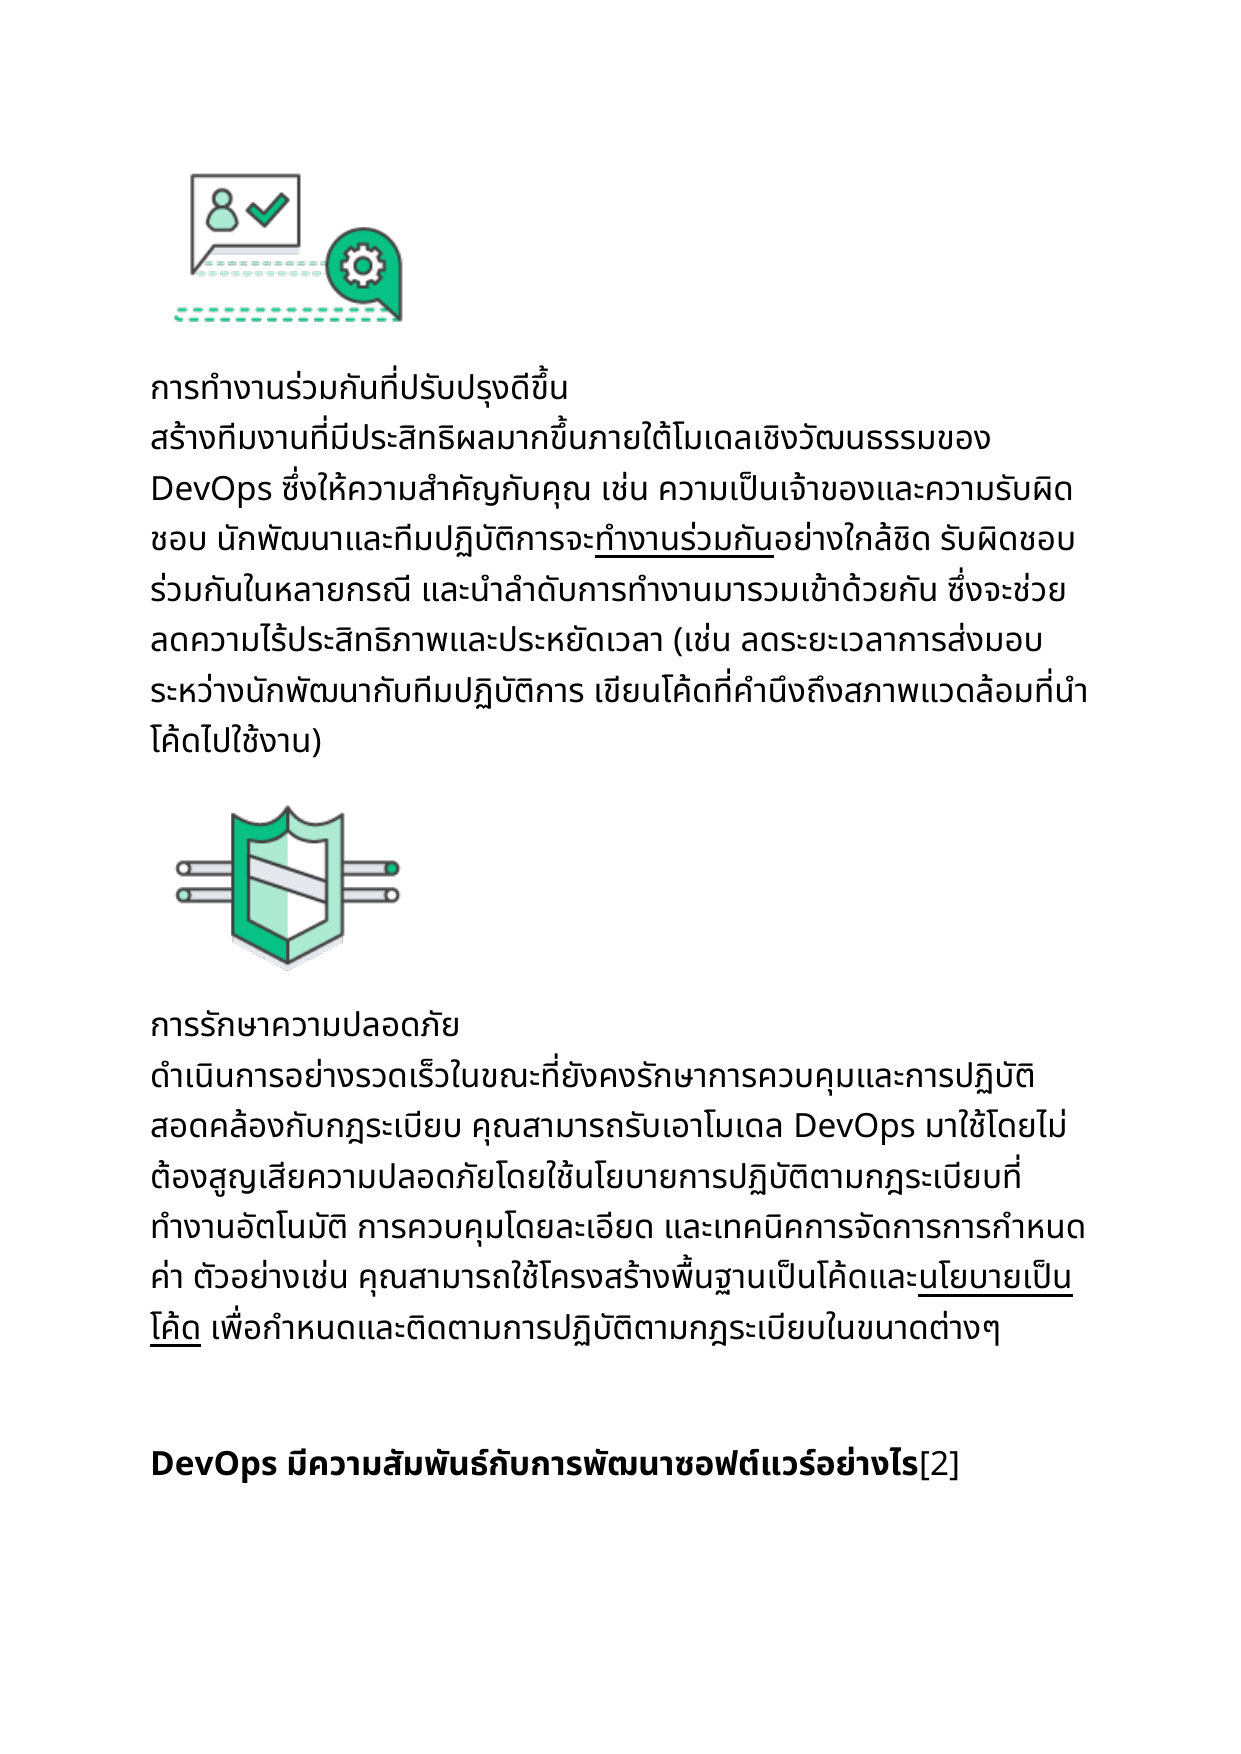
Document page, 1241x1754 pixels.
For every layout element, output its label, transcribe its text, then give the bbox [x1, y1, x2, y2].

subtitle การทำงานร่วมกันที่ปรับปรุงดีขึ้น [150, 364, 1090, 414]
text DevOps มีความสัมพันธ์กับการพัฒนาซอฟต์แวร์อย่างไร[2] [150, 1440, 1090, 1491]
text ดำเนินการอย่างรวดเร็วในขณะที่ยังคงรักษาการควบคุมและการปฏิบัติสอดคล้องกับกฎระเบียบ คุณสามารถรับเอาโมเดล DevOps มาใช้โดยไม่ต้องสูญเสียความปลอดภัยโดยใช้นโยบายการปฏิบัติตามกฎระเบียบที่ทำงานอัตโนมัติ การควบคุมโดยละเอียด และเทคนิคการจัดการการกำหนดค่า ตัวอย่างเช่น คุณสามารถใช้โครงสร้างพื้นฐานเป็นโค้ดและนโยบายเป็นโค้ด เพื่อกำหนดและติดตามการปฏิบัติตามกฎระเบียบในขนาดต่างๆ [150, 1052, 1090, 1354]
subtitle การรักษาความปลอดภัย [150, 1001, 1090, 1052]
text สร้างทีมงานที่มีประสิทธิผลมากขึ้นภายใต้โมเดลเชิงวัฒนธรรมของ DevOps ซึ่งให้ความสำคัญกับคุณ เช่น ความเป็นเจ้าของและความรับผิดชอบ นักพัฒนาและทีมปฏิบัติการจะทำงานร่วมกันอย่างใกล้ชิด รับผิดชอบร่วมกันในหลายกรณี และนำลำดับการทำงานมารวมเข้าด้วยกัน ซึ่งจะช่วยลดความไร้ประสิทธิภาพและประหยัดเวลา (เช่น ลดระยะเวลาการส่งมอบระหว่างนักพัฒนากับทีมปฏิบัติการ เขียนโค้ดที่คำนึงถึงสภาพแวดล้อมที่นำโค้ดไปใช้งาน) [150, 414, 1090, 768]
picture [150, 787, 426, 985]
picture [150, 150, 426, 347]
